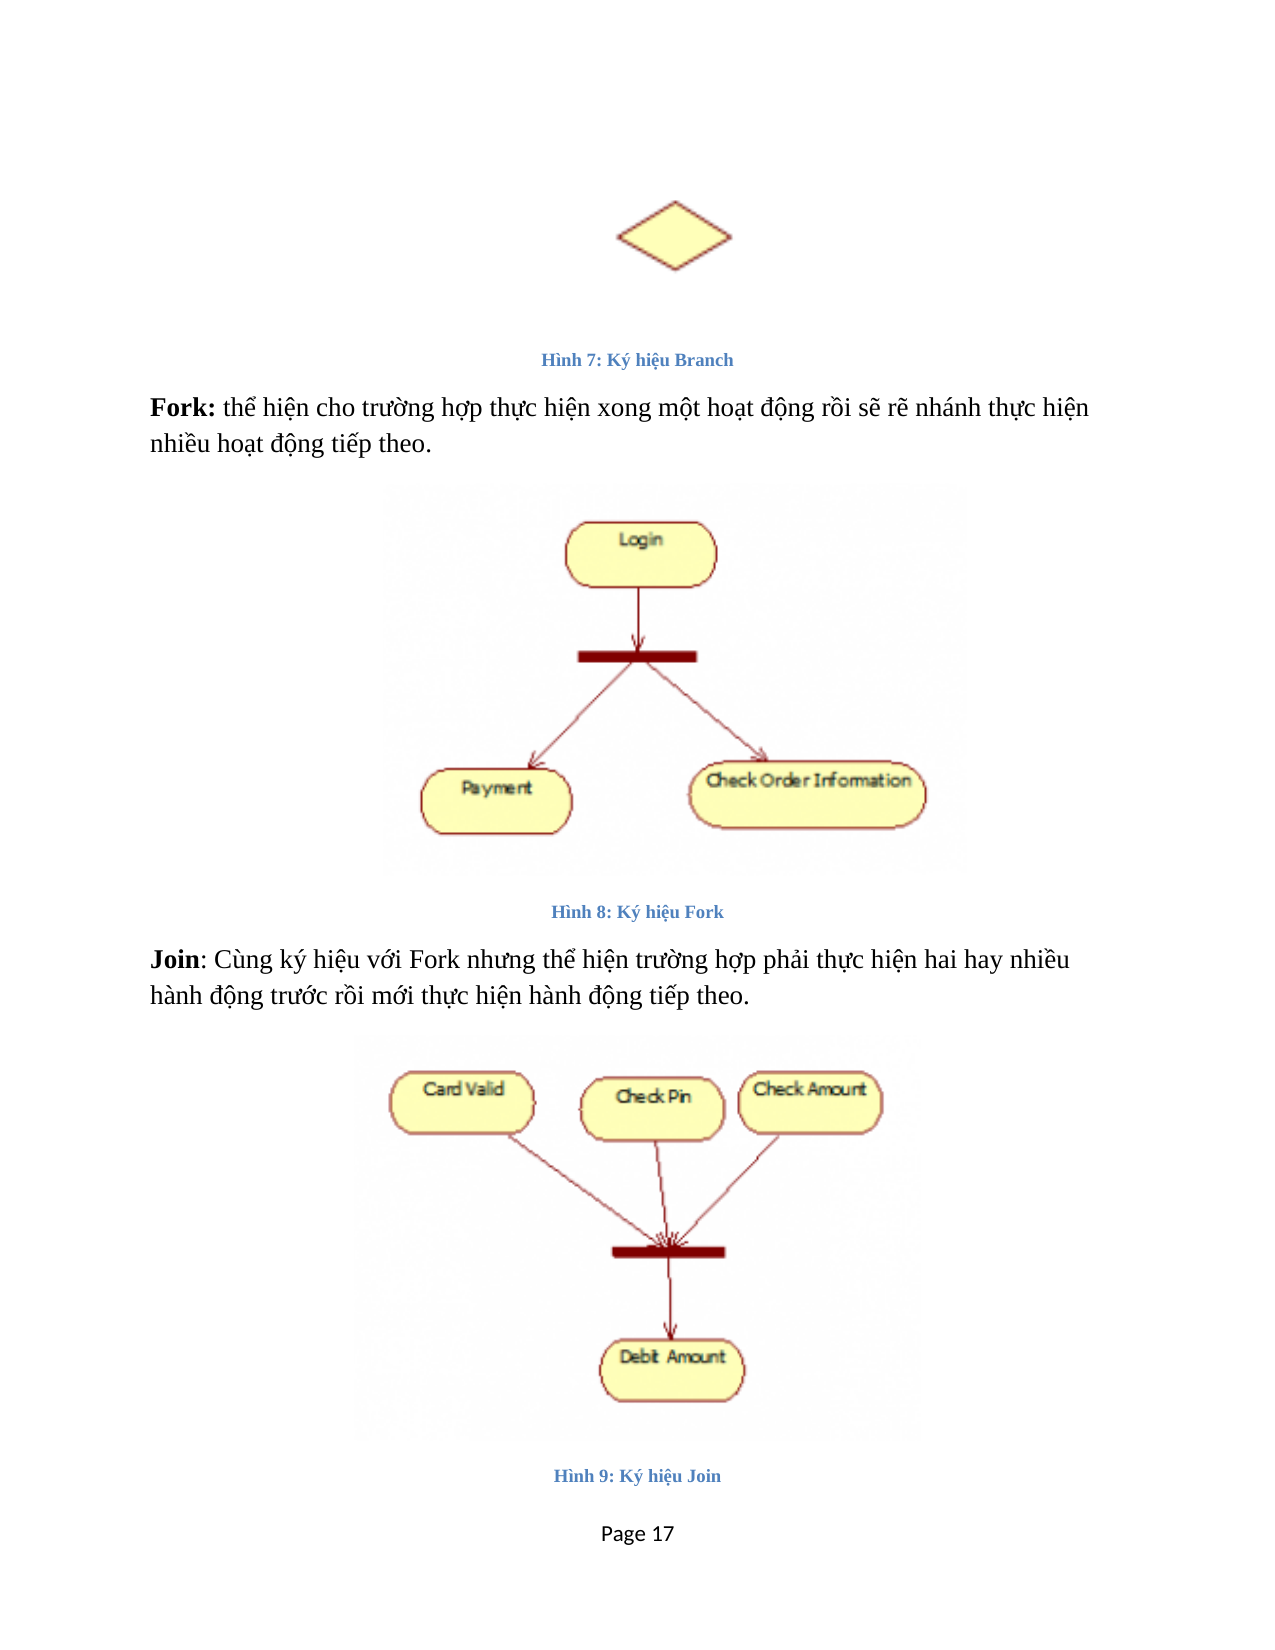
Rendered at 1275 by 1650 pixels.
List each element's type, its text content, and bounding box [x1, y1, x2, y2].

text Hình 8: Ký hiệu Fork [150, 901, 1125, 922]
picture [353, 1035, 922, 1441]
text Fork: thể hiện cho trường hợp thực hiện xong một hoạt động rồi sẽ rẽ nhánh thực hiện nhiều hoạt động tiếp theo. [150, 391, 1125, 458]
picture [382, 483, 968, 876]
text Hình 9: Ký hiệu Join [150, 1465, 1125, 1487]
text Hình 7: Ký hiệu Branch [150, 349, 1125, 371]
text Join: Cùng ký hiệu với Fork nhưng thể hiện trường hợp phải thực hiện hai hay nhiều hành động trước rồi mới thực hiện hành động tiếp theo. [150, 943, 1125, 1010]
picture [565, 150, 785, 324]
